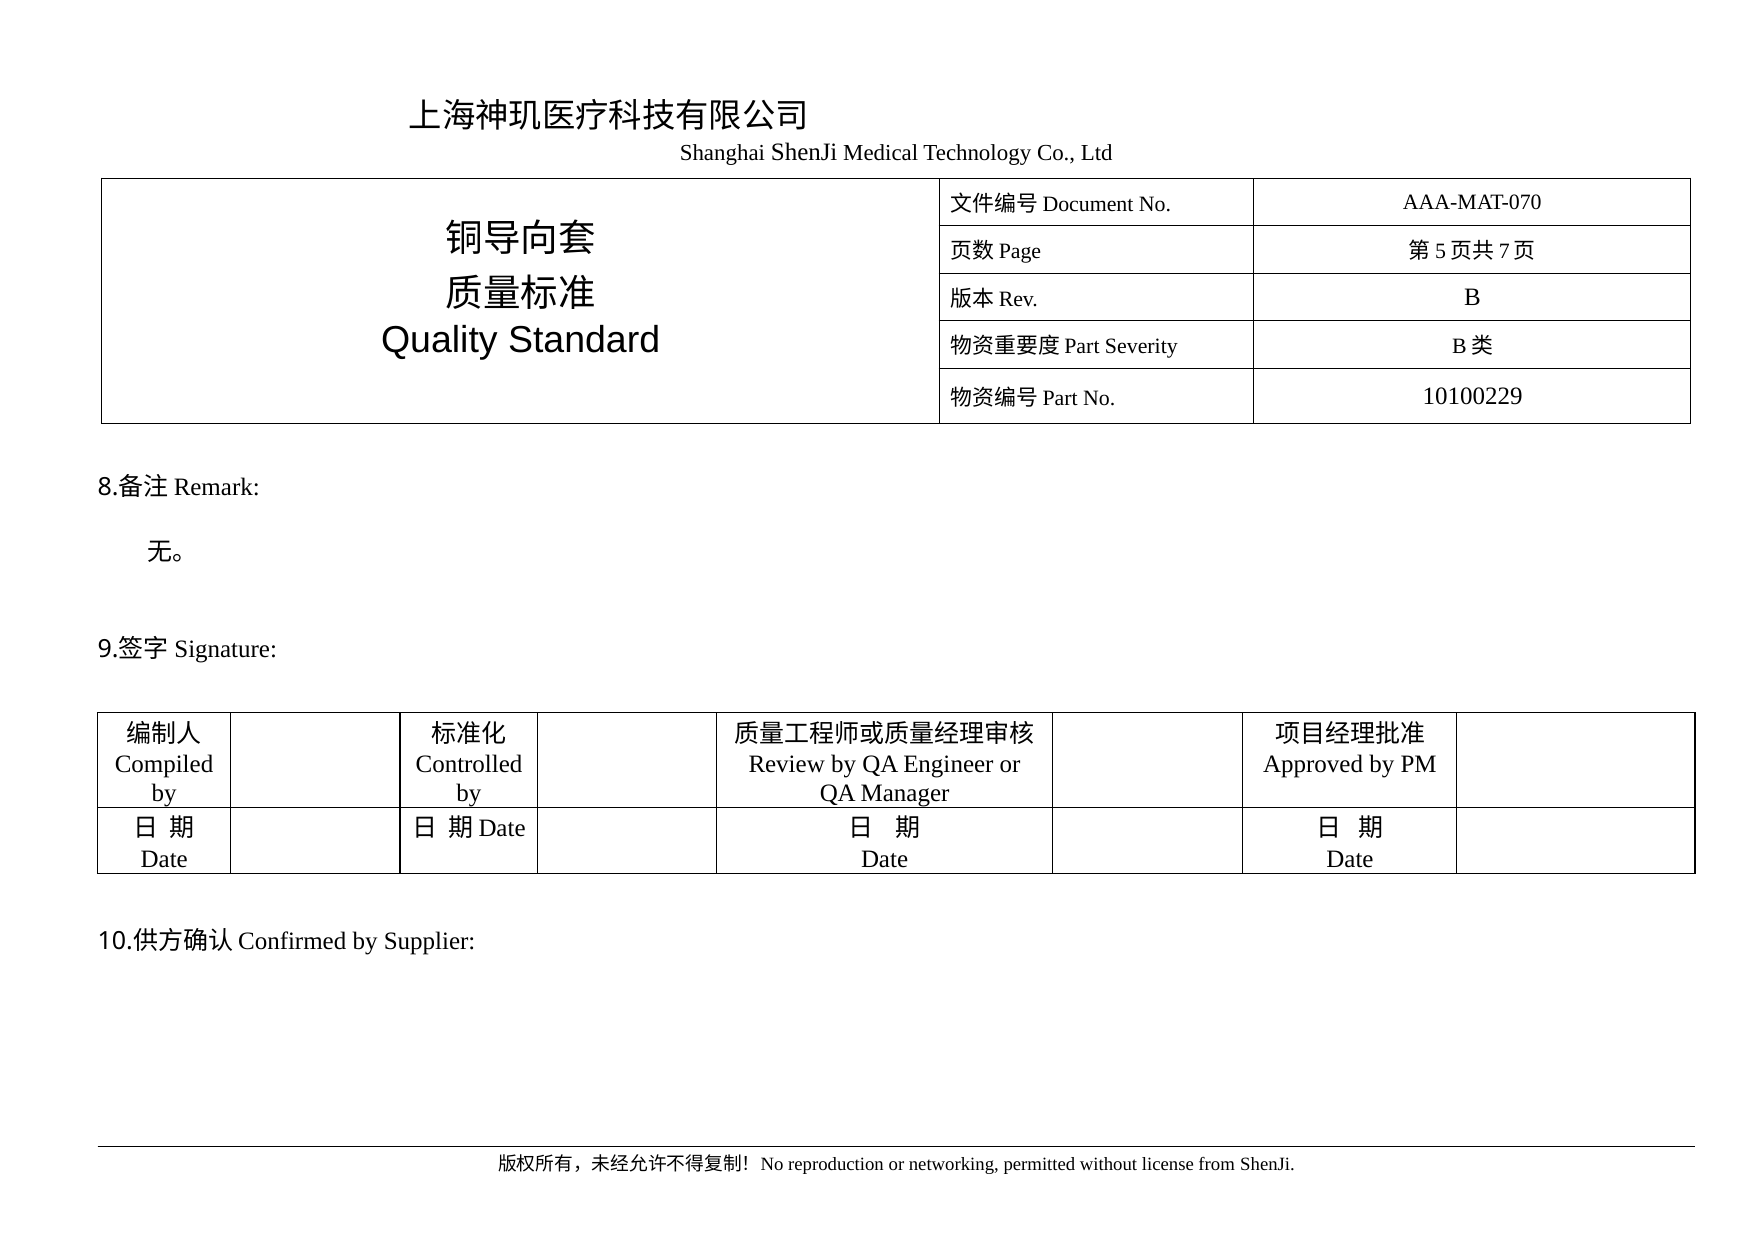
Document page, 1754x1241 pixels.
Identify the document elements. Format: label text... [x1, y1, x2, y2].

table_cell 日 期 Date [1243, 808, 1456, 873]
table_cell [1053, 808, 1242, 873]
table_header 项目经理批准 Approved by PM [1243, 713, 1456, 807]
table_header [231, 713, 399, 807]
text 9.签字 Signature: [97, 614, 1711, 679]
table_header [1053, 713, 1242, 807]
text 8.备注Remark: [97, 452, 1681, 517]
table_cell 日 期Date [98, 808, 230, 873]
table_header 编制人Compiled by [98, 713, 230, 807]
table_cell [1457, 808, 1694, 873]
table_header 质量工程师或质量经理审核 Review by QA Engineer or QA Manager [717, 713, 1052, 807]
table_header [538, 713, 716, 807]
table_cell [538, 808, 716, 873]
table_header [1457, 713, 1694, 807]
table_cell 日 期 Date [717, 808, 1052, 873]
text 无。 [97, 517, 1711, 582]
table_header 标准化Controlled by [401, 713, 537, 807]
table_cell 日 期Date [401, 808, 537, 873]
text 10.供方确认Confirmed by Supplier: [97, 906, 1711, 971]
table_cell [231, 808, 399, 873]
